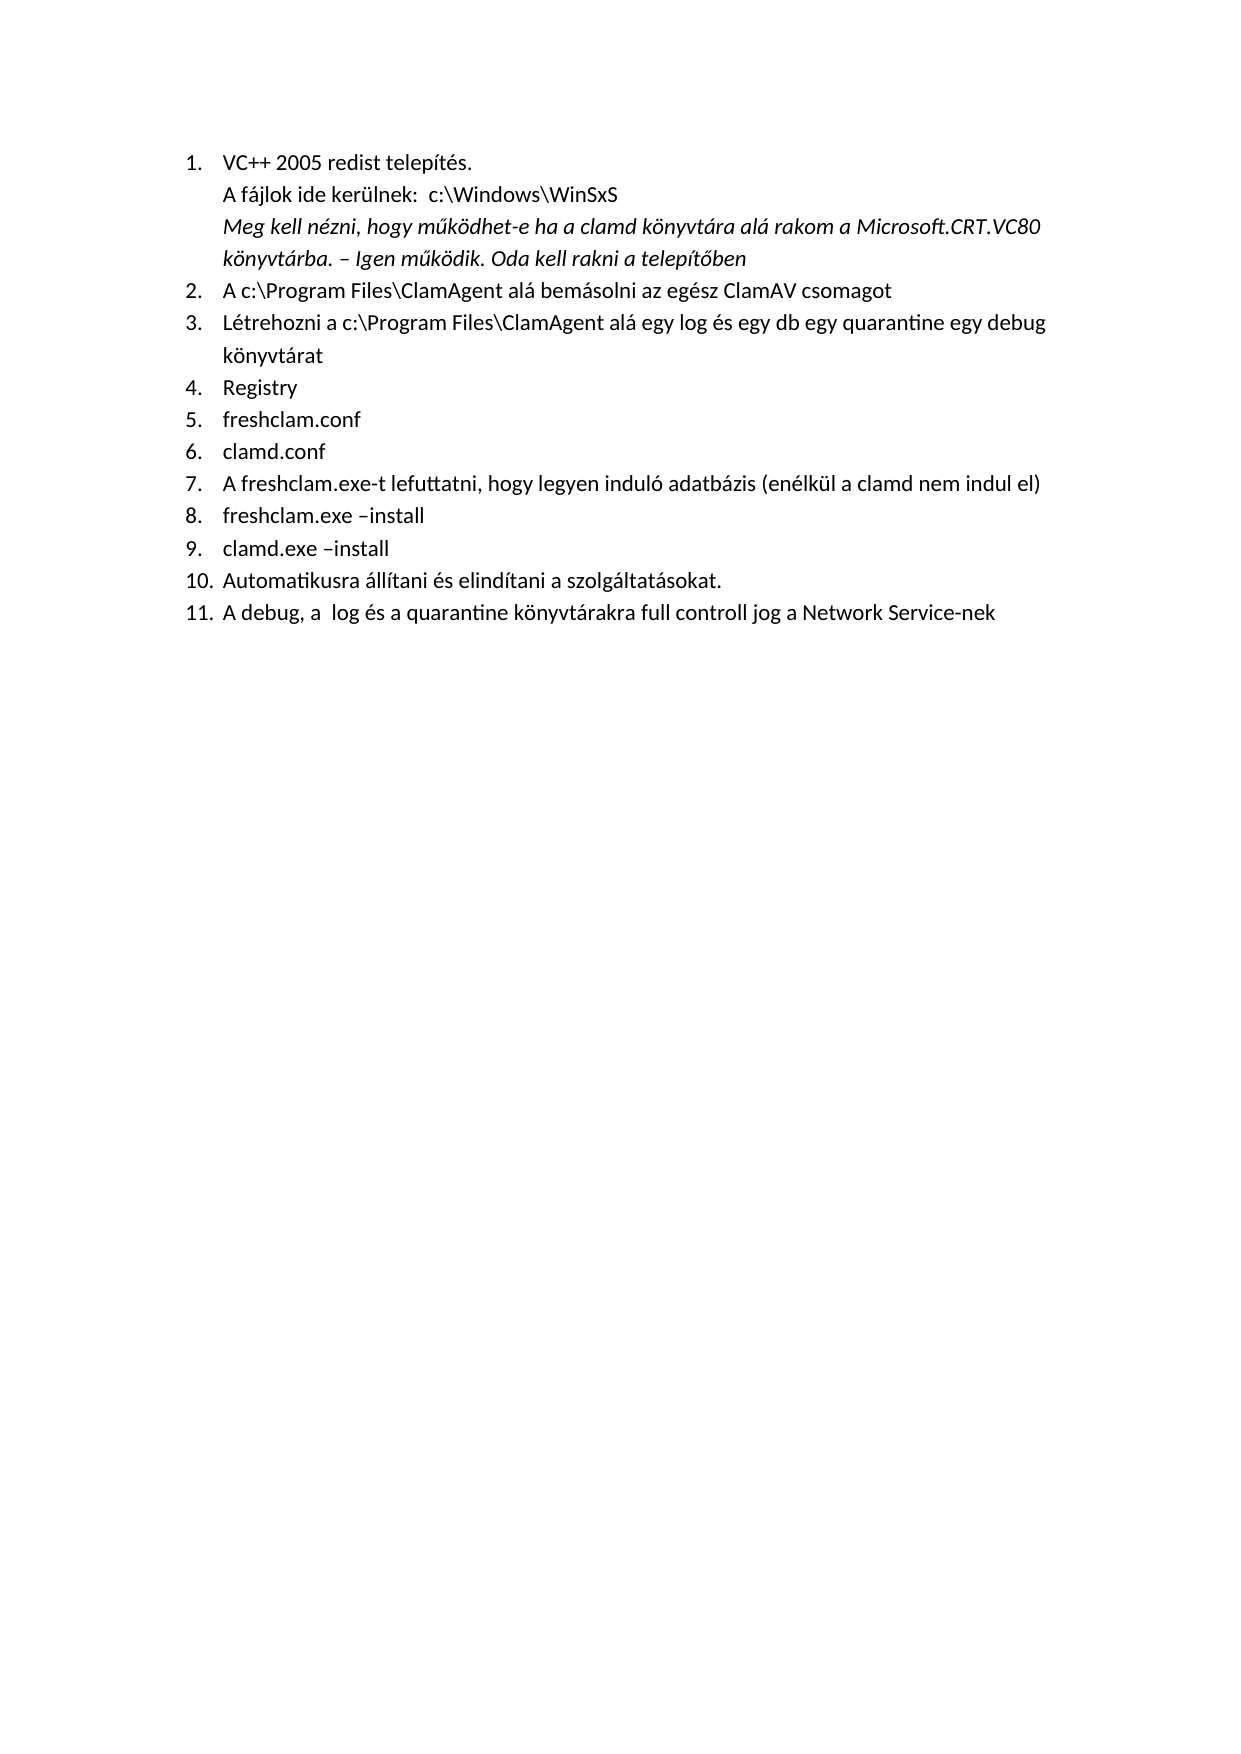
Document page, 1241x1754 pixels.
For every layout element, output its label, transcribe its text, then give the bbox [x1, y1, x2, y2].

list clamd.conf [185, 437, 1093, 465]
list A debug, a log és a quarantine könyvtárakra full controll jog a Network Service-nek [185, 598, 1093, 626]
list VC++ 2005 redist telepítés. A fájlok ide kerülnek: c:\Windows\WinSxS Meg kell nézni, hogy működhet-e ha a clamd könyvtára alá rakom a Microsoft.CRT.VC80 könyvtárba. – Igen működik. Oda kell rakni a telepítőben [185, 148, 1093, 272]
list Automatikusra állítani és elindítani a szolgáltatásokat. [185, 566, 1093, 594]
list Létrehozni a c:\Program Files\ClamAgent alá egy log és egy db egy quarantine egy debug könyvtárat [185, 308, 1093, 369]
list Registry [185, 373, 1093, 401]
list A freshclam.exe-t lefuttatni, hogy legyen induló adatbázis (enélkül a clamd nem indul el) [185, 469, 1093, 497]
list freshclam.conf [185, 405, 1093, 433]
list A c:\Program Files\ClamAgent alá bemásolni az egész ClamAV csomagot [185, 276, 1093, 304]
list freshclam.exe –install [185, 502, 1093, 530]
list clamd.exe –install [185, 534, 1093, 562]
